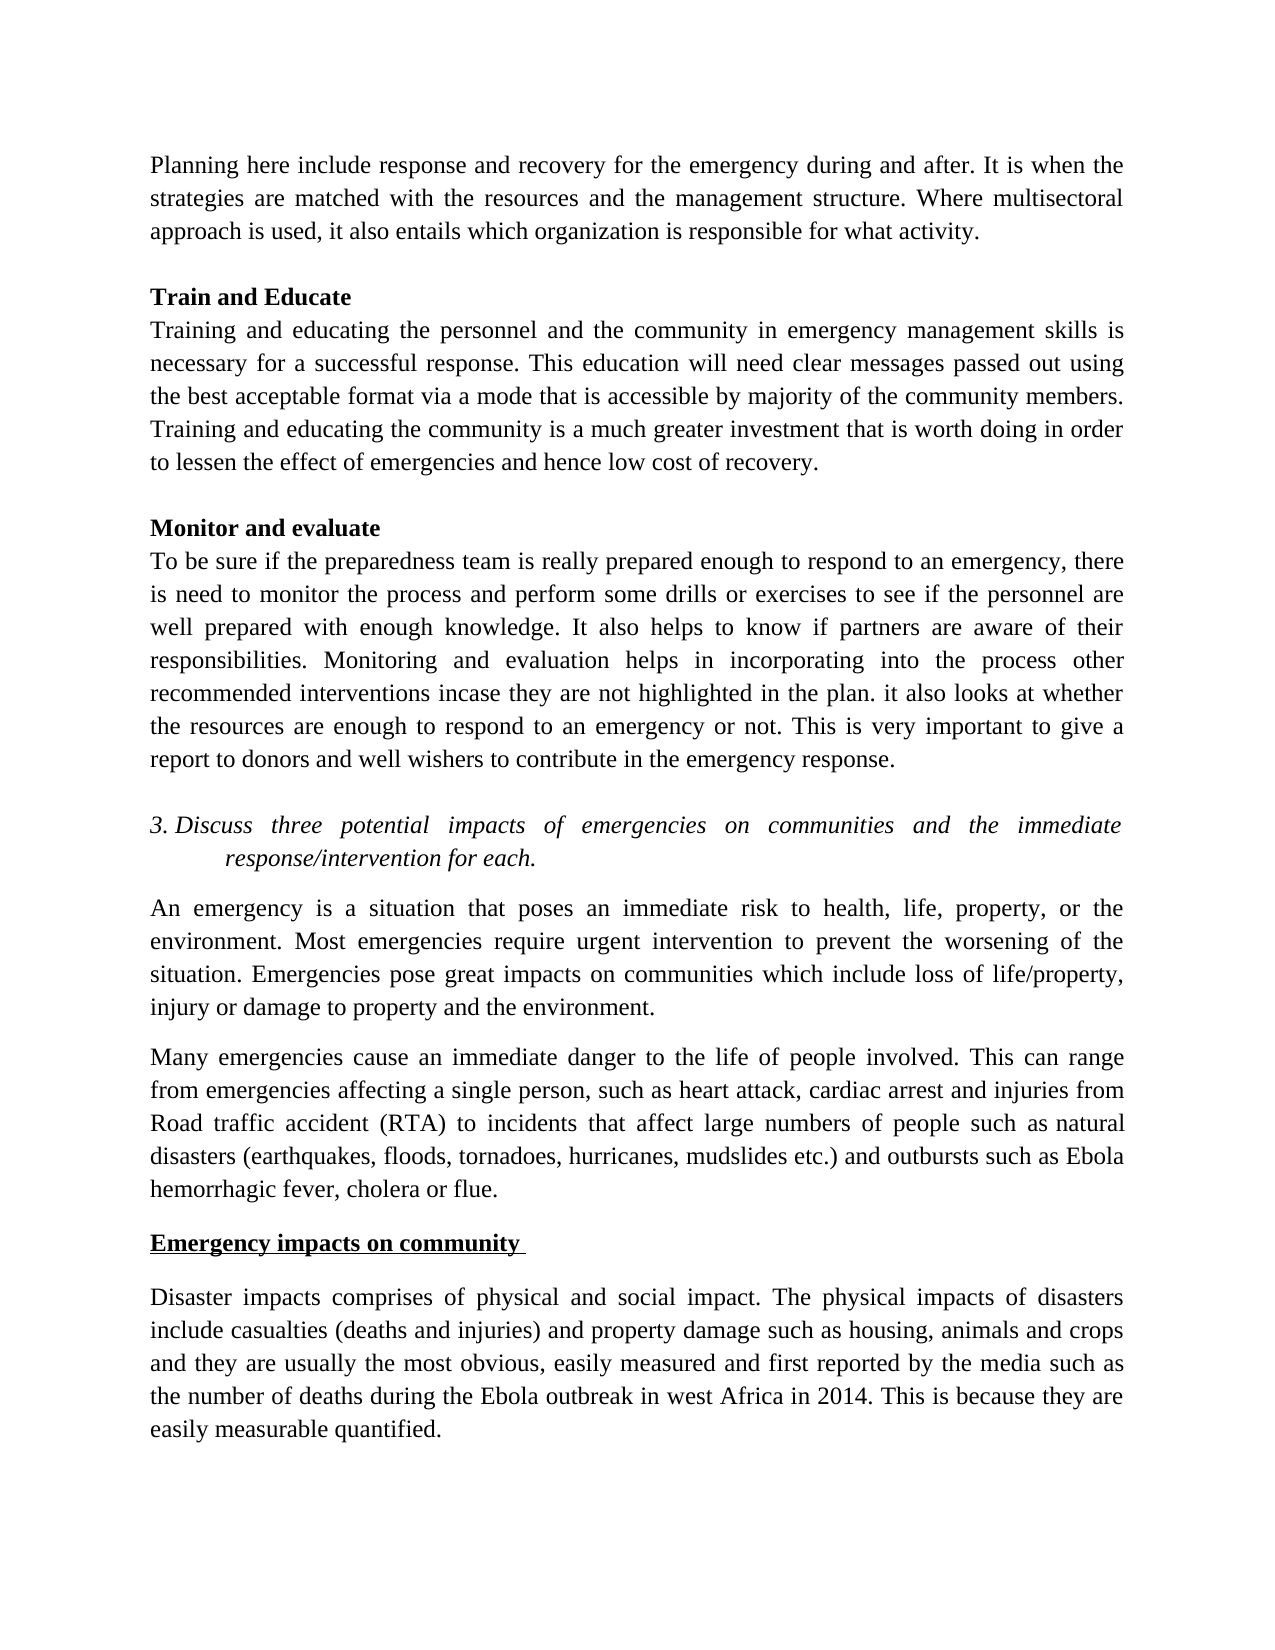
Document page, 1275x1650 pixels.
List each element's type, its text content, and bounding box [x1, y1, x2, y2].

text An emergency is a situation that poses an immediate risk to health, life, property, or the environment. Most emergencies require urgent intervention to prevent the worsening of the situation. Emergencies pose great impacts on communities which include loss of life/property, injury or damage to property and the environment. [150, 955, 1125, 1021]
text Training and educating the personnel and the community in emergency management skills is necessary for a successful response. This education will need clear messages passed out using the best acceptable format via a mode that is accessible by majority of the community members. Training and educating the community is a much greater investment that is worth doing in order to lessen the effect of emergencies and hence low cost of recovery. [150, 315, 1125, 476]
text Monitor and evaluate [150, 513, 1125, 542]
text Disaster impacts comprises of physical and social impact. The physical impacts of disasters include casualties (deaths and injuries) and property damage such as housing, animals and crops and they are usually the most obvious, easily measured and first reported by the media such as the number of deaths during the Ebola outbreak in west Africa in 2014. This is because they are easily measurable quantified. [150, 1282, 1125, 1442]
list Discuss three potential impacts of emergencies on communities and the immediate response/intervention for each. [150, 810, 1125, 872]
text To be sure if the preparedness team is really prepared enough to respond to an emergency, there is need to monitor the process and perform some drills or exercises to see if the personnel are well prepared with enough knowledge. It also helps to know if partners are aware of their responsibilities. Monitoring and evaluation helps in incorporating into the process other recommended interventions incase they are not highlighted in the plan. it also looks at whether the resources are enough to respond to an emergency or not. This is very important to give a report to donors and well wishers to contribute in the emergency response. [150, 546, 1125, 773]
text Many emergencies cause an immediate danger to the life of people involved. This can range from emergencies affecting a single person, such as heart attack, cardiac arrest and injuries from Road traffic accident (RTA) to incidents that affect large numbers of people such as natural disasters (earthquakes, floods, tornadoes, hurricanes, mudslides etc.) and outbursts such as Ebola hemorrhagic fever, cholera or flue. [150, 1042, 1125, 1203]
text Planning here include response and recovery for the emergency during and after. It is when the strategies are matched with the resources and the management structure. Where multisectoral approach is used, it also entails which organization is responsible for what activity. [150, 150, 1125, 245]
text Emergency impacts on community [150, 1228, 1125, 1257]
text Train and Educate [150, 282, 1125, 311]
